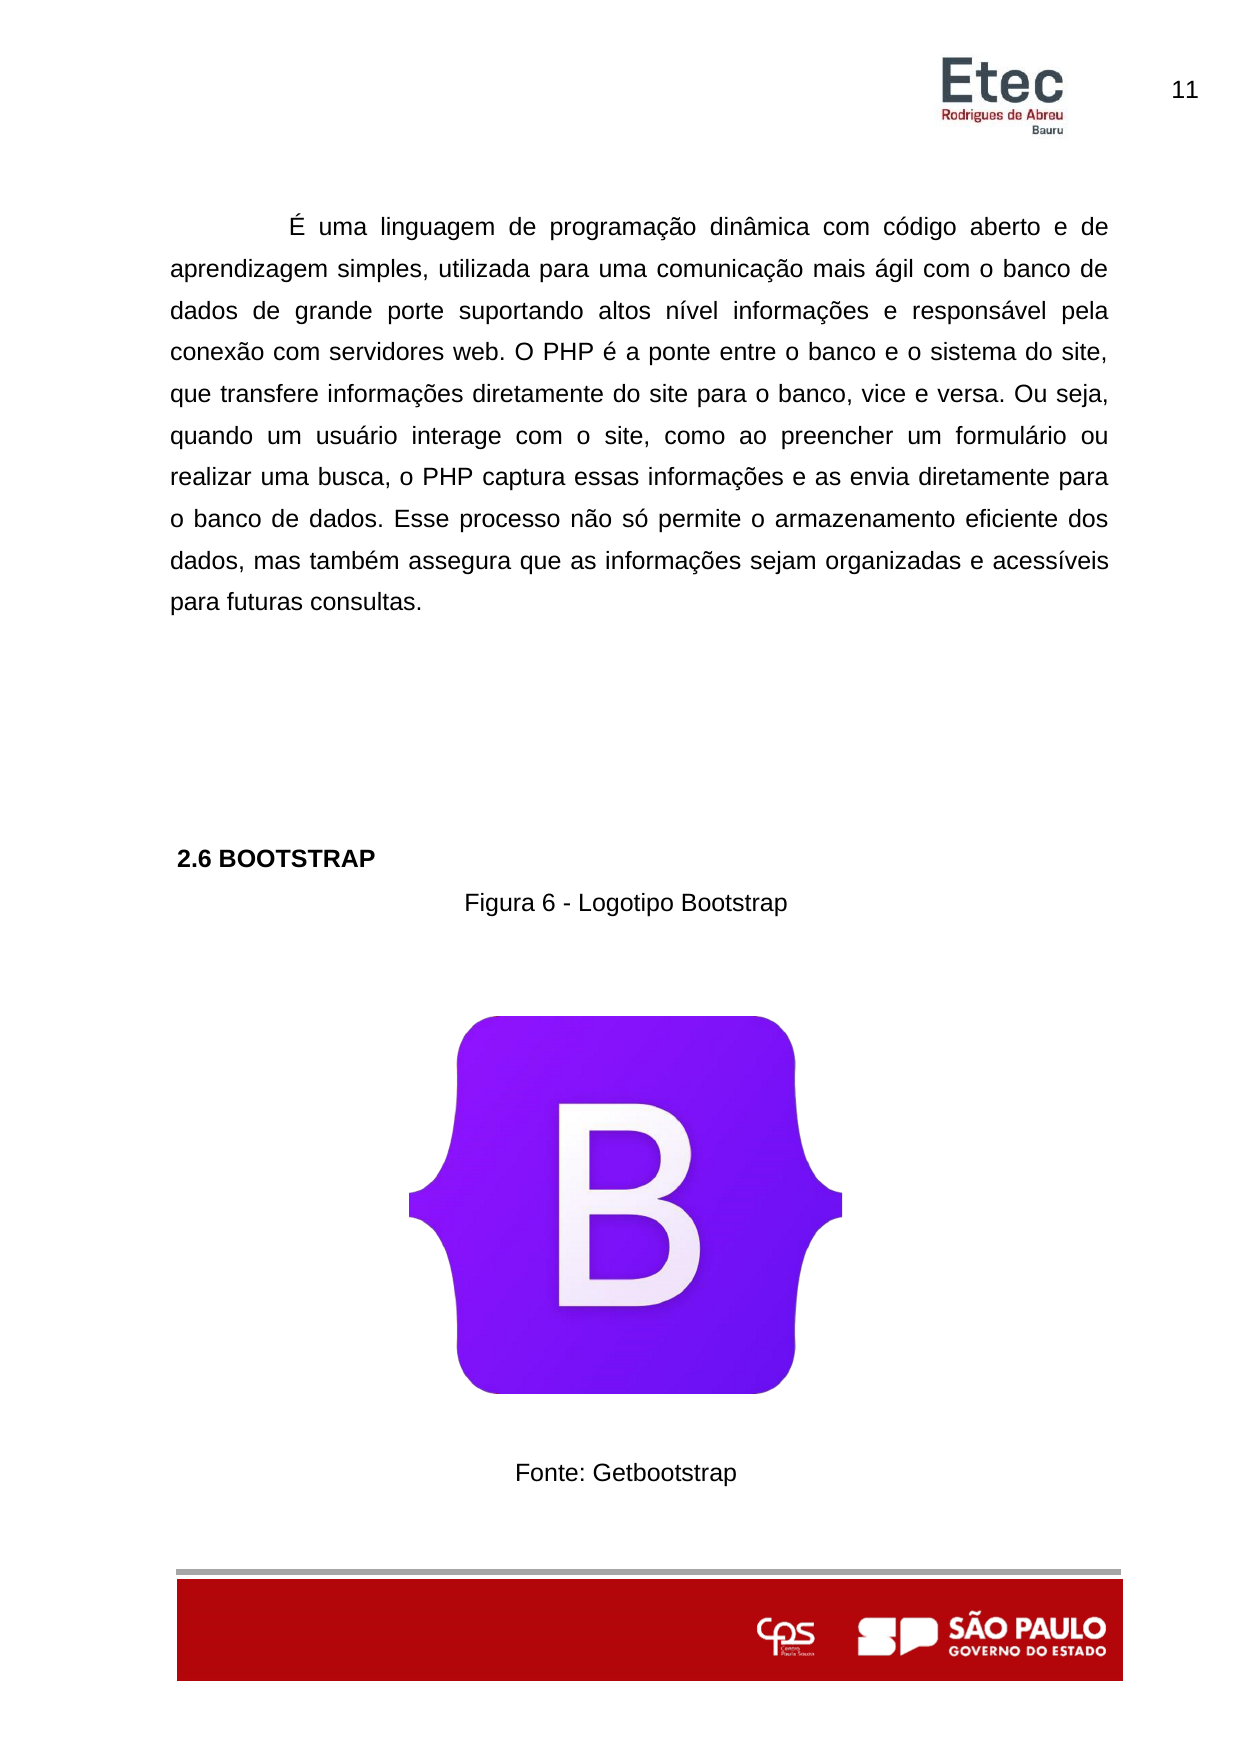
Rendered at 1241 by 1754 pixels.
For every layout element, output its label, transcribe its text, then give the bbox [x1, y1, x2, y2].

picture [177, 1579, 1123, 1681]
text Fonte: Getbootstrap [52, 1458, 1200, 1486]
text É uma linguagem de programação dinâmica com código aberto e de aprendizagem simples, utilizada para uma comunicação mais ágil com o banco de dados de grande porte suportando altos nível informações e responsável pela conexão com servidores web. O PHP é a ponte entre o banco e o sistema do site, que transfere informações diretamente do site para o banco, vice e versa. Ou seja, quando um usuário interage com o site, como ao preencher um formulário ou realizar uma busca, o PHP captura essas informações e as envia diretamente para o banco de dados. Esse processo não só permite o armazenamento eficiente dos dados, mas também assegura que as informações sejam organizadas e acessíveis para futuras consultas. [170, 212, 1110, 616]
picture [408, 1016, 843, 1394]
subtitle 2.6 BOOTSTRAP [177, 844, 1200, 873]
text Figura 6 - Logotipo Bootstrap [52, 888, 1200, 916]
picture [922, 42, 1084, 150]
